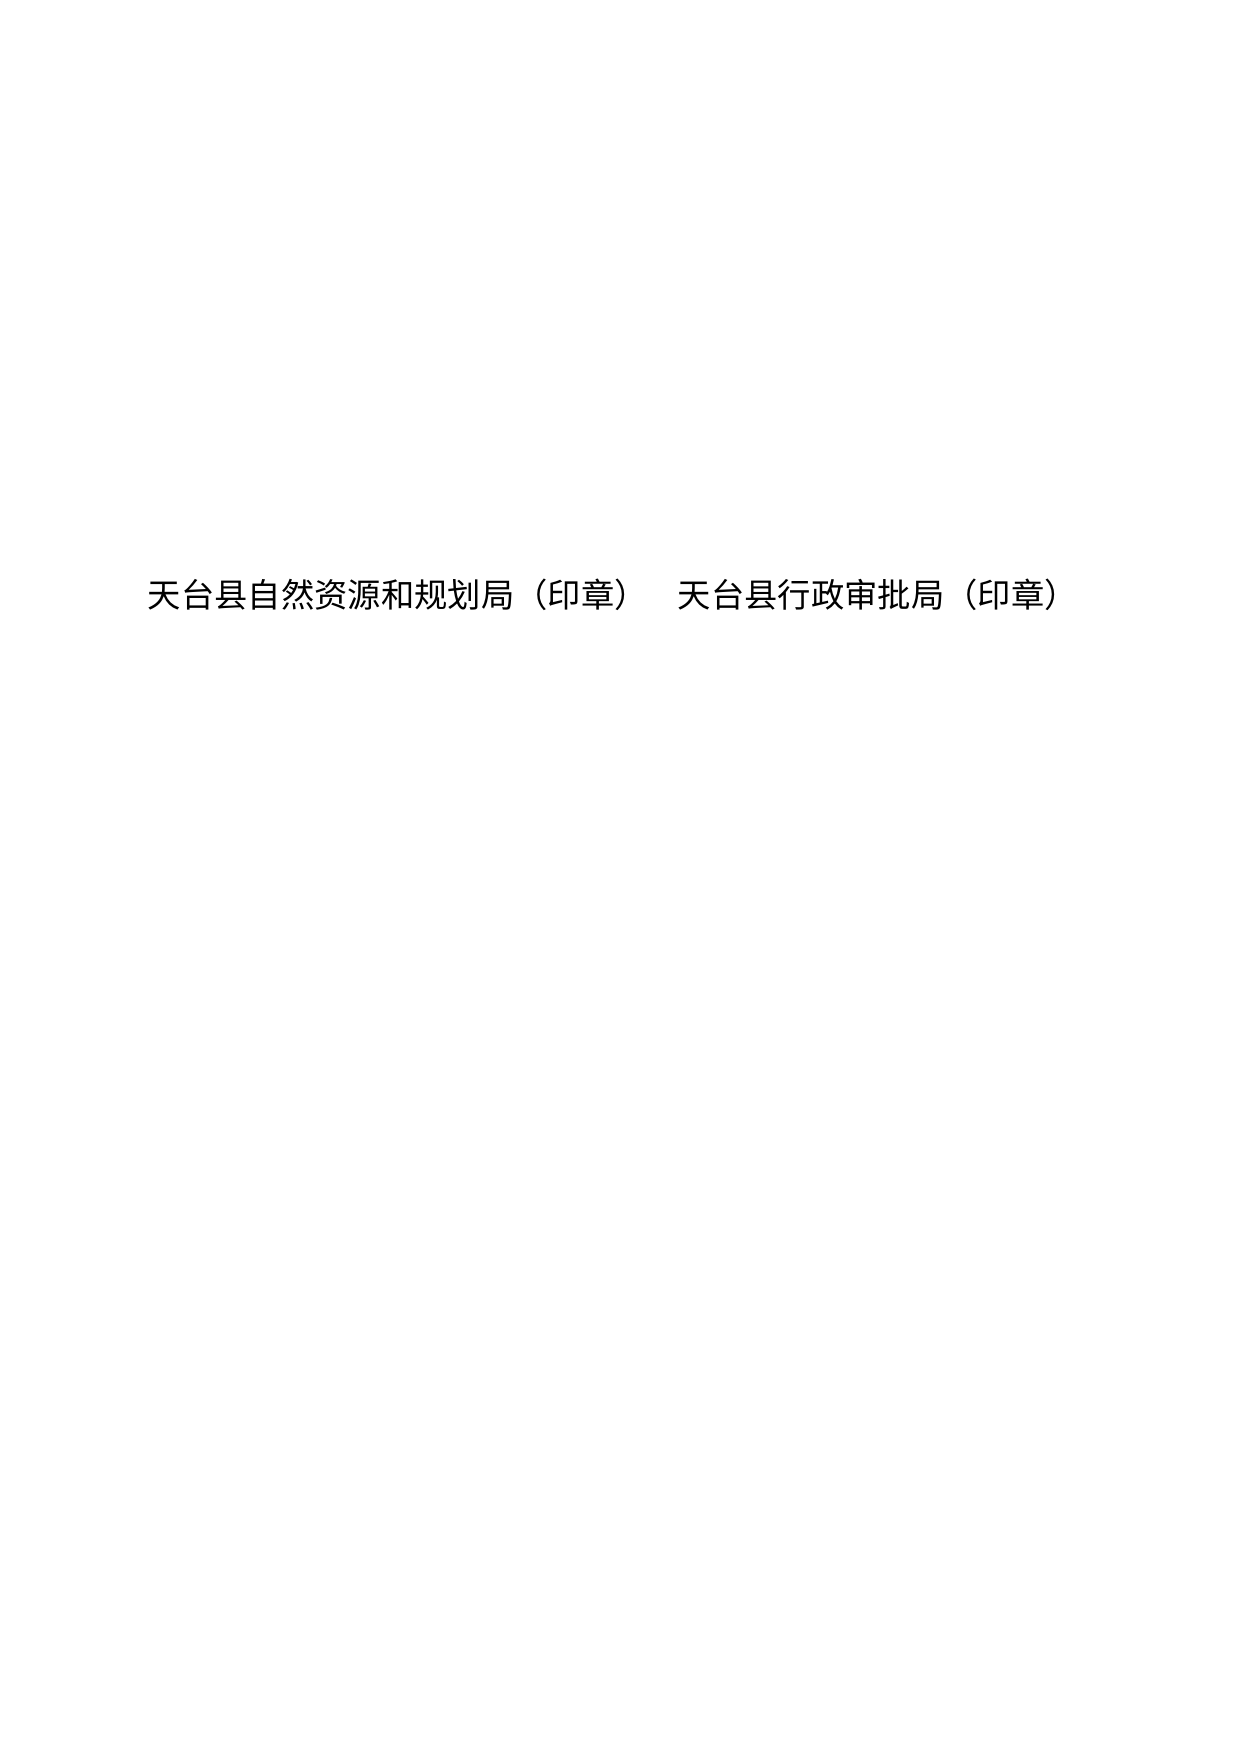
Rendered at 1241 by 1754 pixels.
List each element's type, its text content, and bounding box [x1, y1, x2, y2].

text 天台县自然资源和规划局（印章） 天台县行政审批局（印章） [148, 560, 1092, 625]
